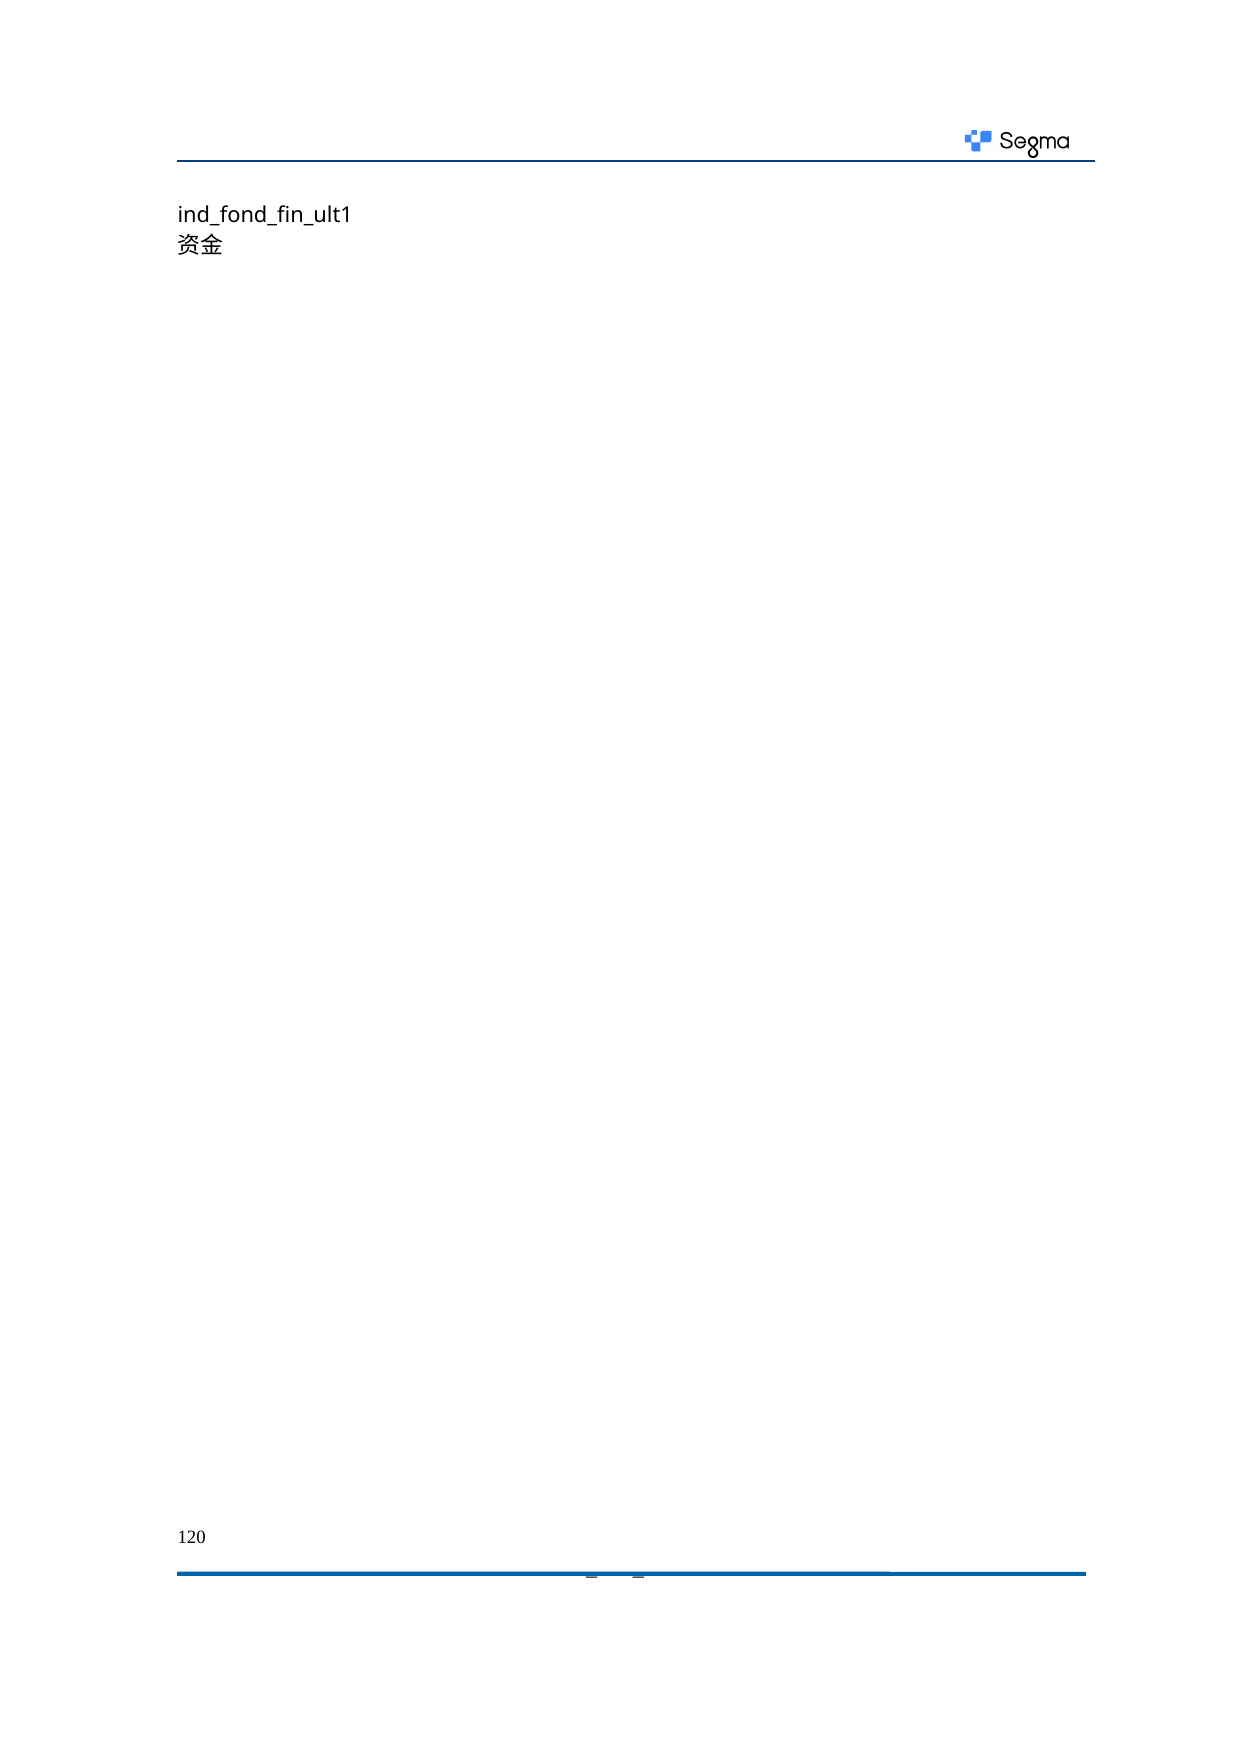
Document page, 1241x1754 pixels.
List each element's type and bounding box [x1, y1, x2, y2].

picture [964, 130, 1069, 158]
